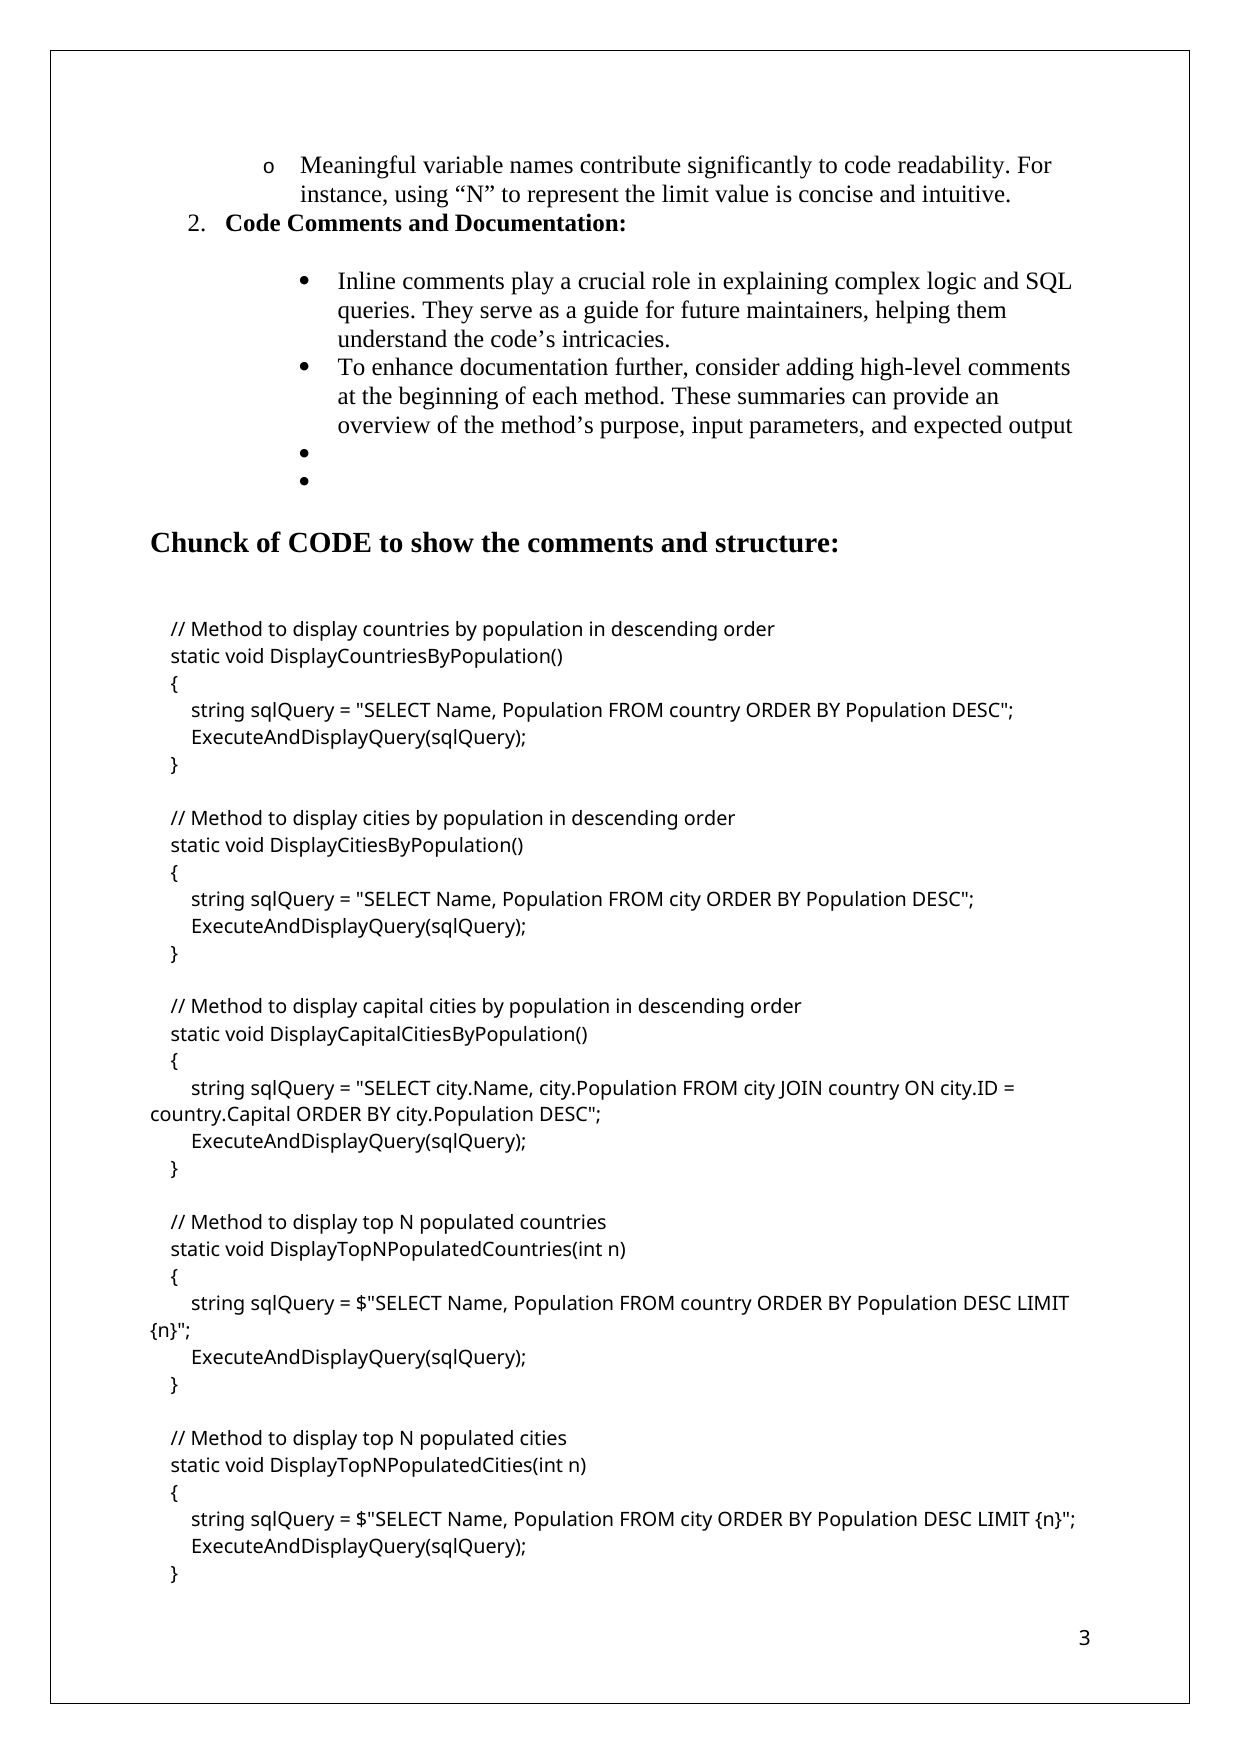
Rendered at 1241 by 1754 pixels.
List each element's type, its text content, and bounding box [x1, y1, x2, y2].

text { [150, 1478, 1090, 1505]
text { [150, 1263, 1090, 1289]
text string sqlQuery = "SELECT Name, Population FROM country ORDER BY Population DESC"; [150, 696, 1090, 723]
text { [150, 858, 1090, 885]
text ExecuteAndDisplayQuery(sqlQuery); [150, 912, 1090, 939]
text ExecuteAndDisplayQuery(sqlQuery); [150, 1343, 1090, 1371]
list Inline comments play a crucial role in explaining complex logic and SQL queries. They serve as a guide for future maintainers, helping them understand the code’s intricacies. [300, 266, 1090, 352]
list To enhance documentation further, consider adding high-level comments at the beginning of each method. These summaries can provide an overview of the method’s purpose, input parameters, and expected output [300, 352, 1090, 439]
text // Method to display capital cities by population in descending order [150, 993, 1090, 1020]
text ExecuteAndDisplayQuery(sqlQuery); [150, 1128, 1090, 1155]
text static void DisplayTopNPopulatedCities(int n) [150, 1451, 1090, 1478]
text string sqlQuery = "SELECT Name, Population FROM city ORDER BY Population DESC"; [150, 885, 1090, 912]
text string sqlQuery = "SELECT city.Name, city.Population FROM city JOIN country ON city.ID = country.Capital ORDER BY city.Population DESC"; [150, 1074, 1090, 1128]
text string sqlQuery = $"SELECT Name, Population FROM country ORDER BY Population DESC LIMIT {n}"; [150, 1289, 1090, 1343]
text ExecuteAndDisplayQuery(sqlQuery); [150, 1532, 1090, 1559]
text } [150, 1559, 1090, 1586]
text Chunck of CODE to show the comments and structure: [150, 525, 1090, 559]
text static void DisplayCapitalCitiesByPopulation() [150, 1020, 1090, 1047]
text static void DisplayCountriesByPopulation() [150, 642, 1090, 669]
text static void DisplayCitiesByPopulation() [150, 831, 1090, 858]
text // Method to display countries by population in descending order [150, 615, 1090, 642]
text // Method to display cities by population in descending order [150, 804, 1090, 831]
list Code Comments and Documentation: [187, 208, 1090, 237]
text { [150, 669, 1090, 696]
text { [150, 1047, 1090, 1074]
text } [150, 750, 1090, 777]
text } [150, 939, 1090, 966]
text static void DisplayTopNPopulatedCountries(int n) [150, 1236, 1090, 1263]
text // Method to display top N populated countries [150, 1209, 1090, 1236]
list Meaningful variable names contribute significantly to code readability. For instance, using “N” to represent the limit value is concise and intuitive. [262, 150, 1090, 208]
text } [150, 1371, 1090, 1397]
text string sqlQuery = $"SELECT Name, Population FROM city ORDER BY Population DESC LIMIT {n}"; [150, 1505, 1090, 1532]
text ExecuteAndDisplayQuery(sqlQuery); [150, 723, 1090, 750]
text // Method to display top N populated cities [150, 1424, 1090, 1451]
text } [150, 1155, 1090, 1182]
